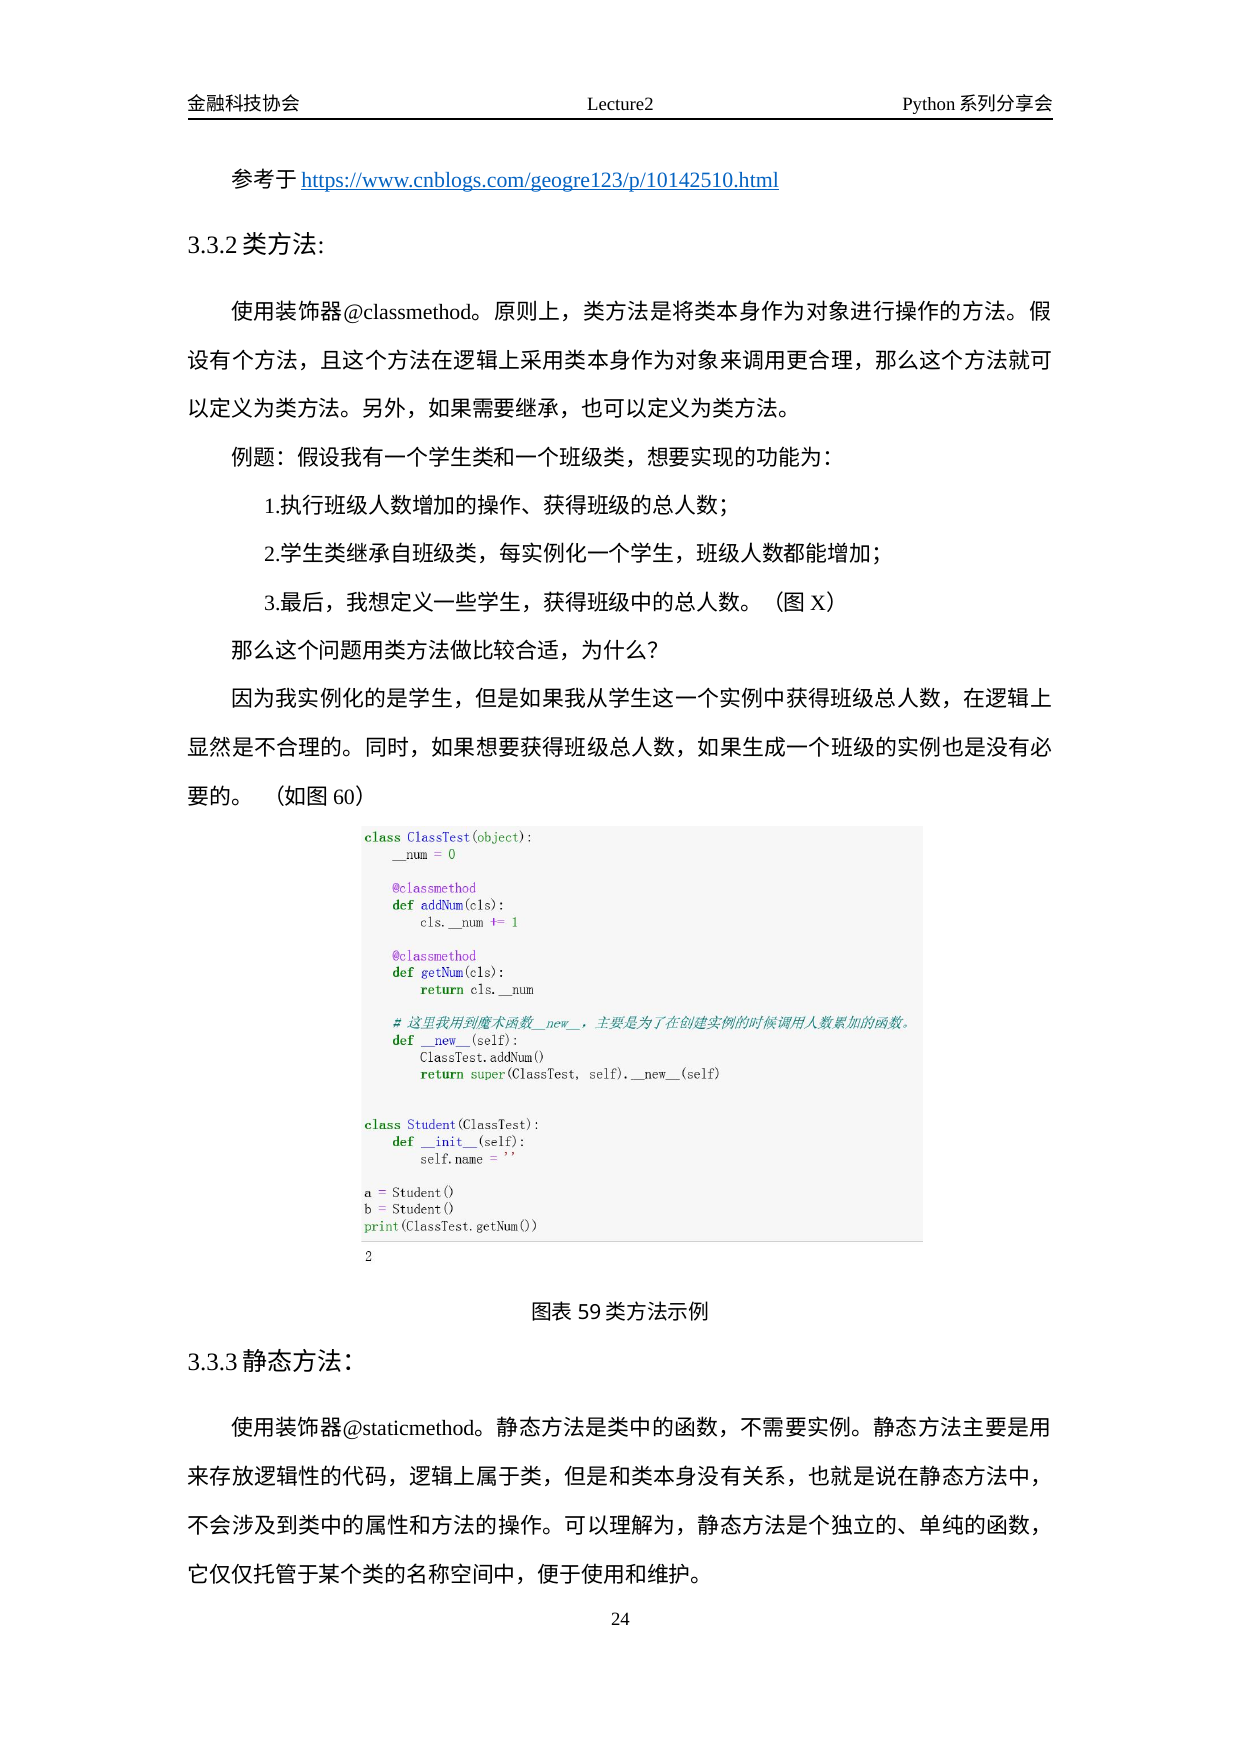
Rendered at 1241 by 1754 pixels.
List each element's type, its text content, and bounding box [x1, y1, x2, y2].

subtitle 3.3.2类方法: [187, 210, 1053, 275]
text 图表 59类方法示例 [187, 1294, 1053, 1327]
text 因为我实例化的是学生，但是如果我从学生这一个实例中获得班级总人数，在逻辑上显然是不合理的。同时，如果想要获得班级总人数，如果生成一个班级的实例也是没有必要的。 （如图60） [187, 681, 1053, 811]
subtitle 3.3.3静态方法： [187, 1327, 1053, 1392]
text 3.最后，我想定义一些学生，获得班级中的总人数。（图X） [187, 584, 1053, 617]
text 使用装饰器@staticmethod。静态方法是类中的函数，不需要实例。静态方法主要是用来存放逻辑性的代码，逻辑上属于类，但是和类本身没有关系，也就是说在静态方法中，不会涉及到类中的属性和方法的操作。可以理解为，静态方法是个独立的、单纯的函数，它仅仅托管于某个类的名称空间中，便于使用和维护。 [187, 1410, 1053, 1589]
picture [361, 826, 923, 1268]
text 例题：假设我有一个学生类和一个班级类，想要实现的功能为： [187, 439, 1053, 472]
text 参考于https://www.cnblogs.com/geogre123/p/10142510.html [187, 162, 1053, 194]
text 使用装饰器@classmethod。原则上，类方法是将类本身作为对象进行操作的方法。假设有个方法，且这个方法在逻辑上采用类本身作为对象来调用更合理，那么这个方法就可以定义为类方法。另外，如果需要继承，也可以定义为类方法。 [187, 293, 1053, 423]
text 那么这个问题用类方法做比较合适，为什么？ [187, 633, 1053, 665]
text 1.执行班级人数增加的操作、获得班级的总人数； [187, 488, 1053, 520]
text 2.学生类继承自班级类，每实例化一个学生，班级人数都能增加； [187, 536, 1053, 568]
